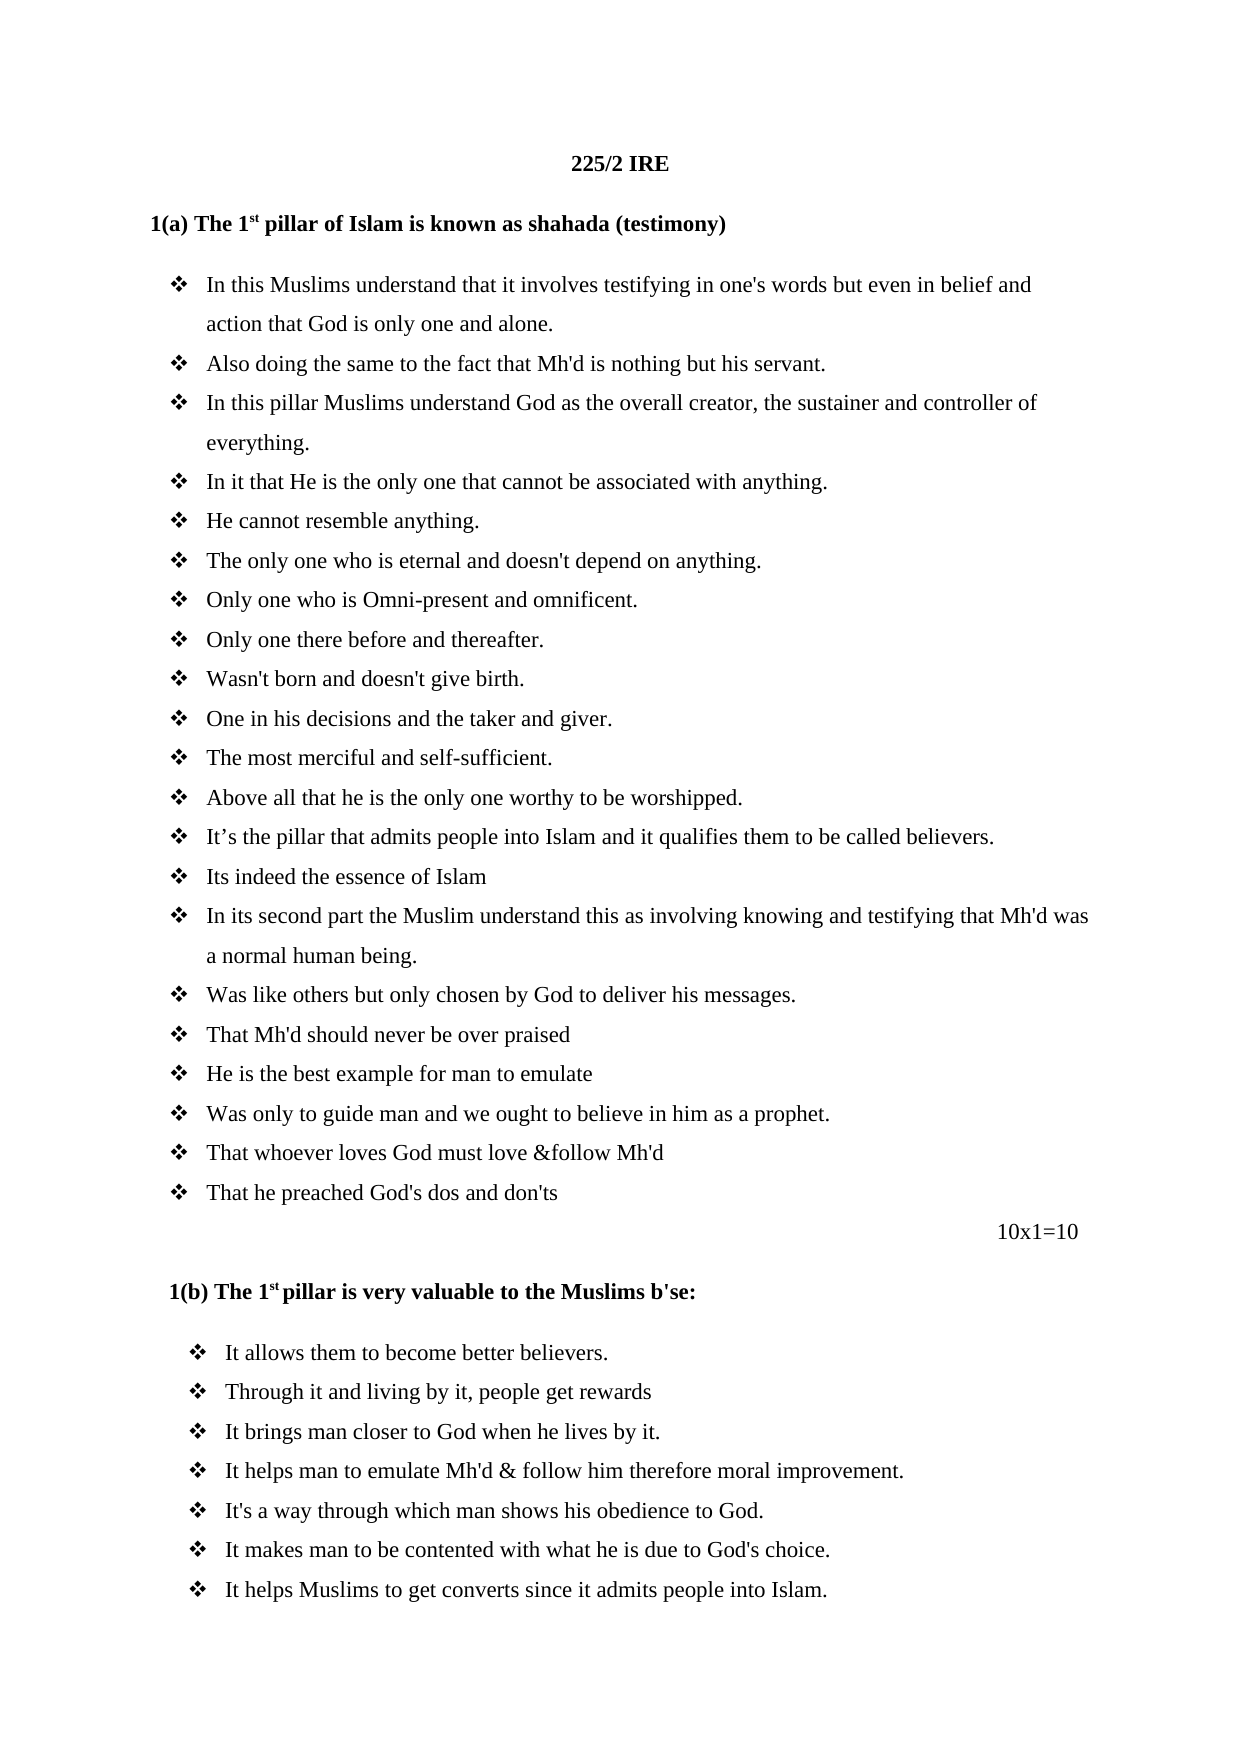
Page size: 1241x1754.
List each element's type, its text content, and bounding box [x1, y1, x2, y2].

list Its indeed the essence of Islam [169, 863, 1090, 889]
list It’s the pillar that admits people into Islam and it qualifies them to be called believers. [169, 823, 1090, 850]
list It allows them to become better believers. [187, 1339, 1090, 1365]
list Only one who is Omni-present and omnificent. [169, 586, 1090, 613]
list In this pillar Muslims understand God as the overall creator, the sustainer and controller of everything. [169, 389, 1090, 455]
list He cannot resemble anything. [169, 507, 1090, 534]
list That Mh'd should never be over praised [169, 1021, 1090, 1047]
list One in his decisions and the taker and giver. [169, 705, 1090, 731]
list It helps man to emulate Mh'd & follow him therefore moral improvement. [187, 1457, 1090, 1483]
list Wasn't born and doesn't give birth. [169, 665, 1090, 692]
list Only one there before and thereafter. [169, 626, 1090, 652]
list In this Muslims understand that it involves testifying in one's words but even in belief and action that God is only one and alone. [169, 271, 1090, 336]
list In it that He is the only one that cannot be associated with anything. [169, 468, 1090, 494]
list It's a way through which man shows his obedience to God. [187, 1497, 1090, 1523]
list The most merciful and self-sufficient. [169, 744, 1090, 771]
text 225/2 IRE [150, 150, 1090, 176]
list That he preached God's dos and don'ts [169, 1179, 1090, 1205]
list The only one who is eternal and doesn't depend on anything. [169, 547, 1090, 573]
list In its second part the Muslim understand this as involving knowing and testifying that Mh'd was a normal human being. [169, 902, 1090, 968]
list Also doing the same to the fact that Mh'd is nothing but his servant. [169, 349, 1090, 376]
list It brings man closer to God when he lives by it. [187, 1418, 1090, 1444]
list It helps Muslims to get converts since it admits people into Islam. [187, 1576, 1090, 1602]
list It makes man to be contented with what he is due to God's choice. [187, 1536, 1090, 1562]
list That whoever loves God must love &follow Mh'd [169, 1139, 1090, 1166]
list Was like others but only chosen by God to deliver his messages. [169, 981, 1090, 1008]
list Through it and living by it, people get rewards [187, 1378, 1090, 1404]
list Above all that he is the only one worthy to be worshipped. [169, 784, 1090, 810]
list Was only to guide man and we ought to believe in him as a prophet. [169, 1100, 1090, 1126]
text 1(b) The 1st pillar is very valuable to the Muslims b'se: [169, 1278, 1090, 1305]
list 10x1=10 [225, 1218, 1090, 1244]
text 1(a) The 1st pillar of Islam is known as shahada (testimony) [150, 210, 1090, 237]
list He is the best example for man to emulate [169, 1060, 1090, 1087]
